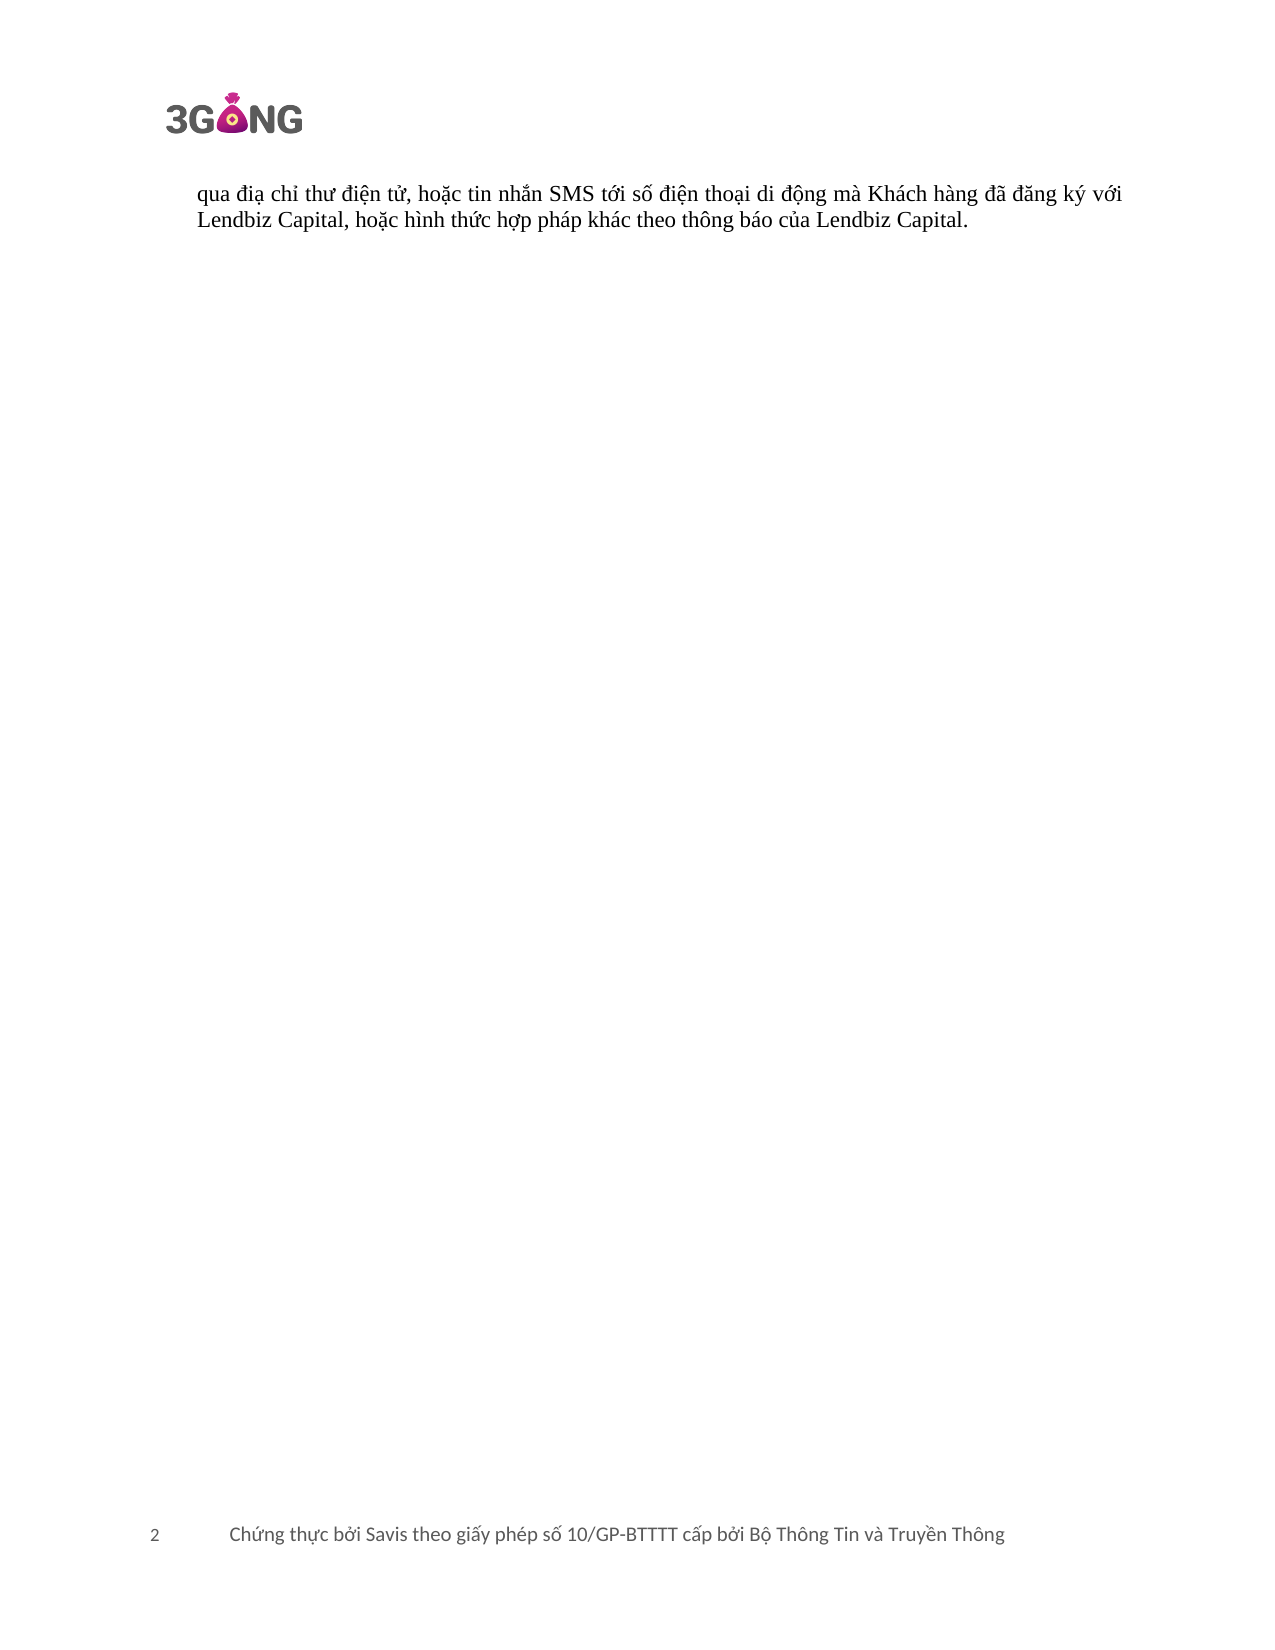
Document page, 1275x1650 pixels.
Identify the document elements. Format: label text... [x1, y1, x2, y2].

picture [150, 75, 315, 152]
